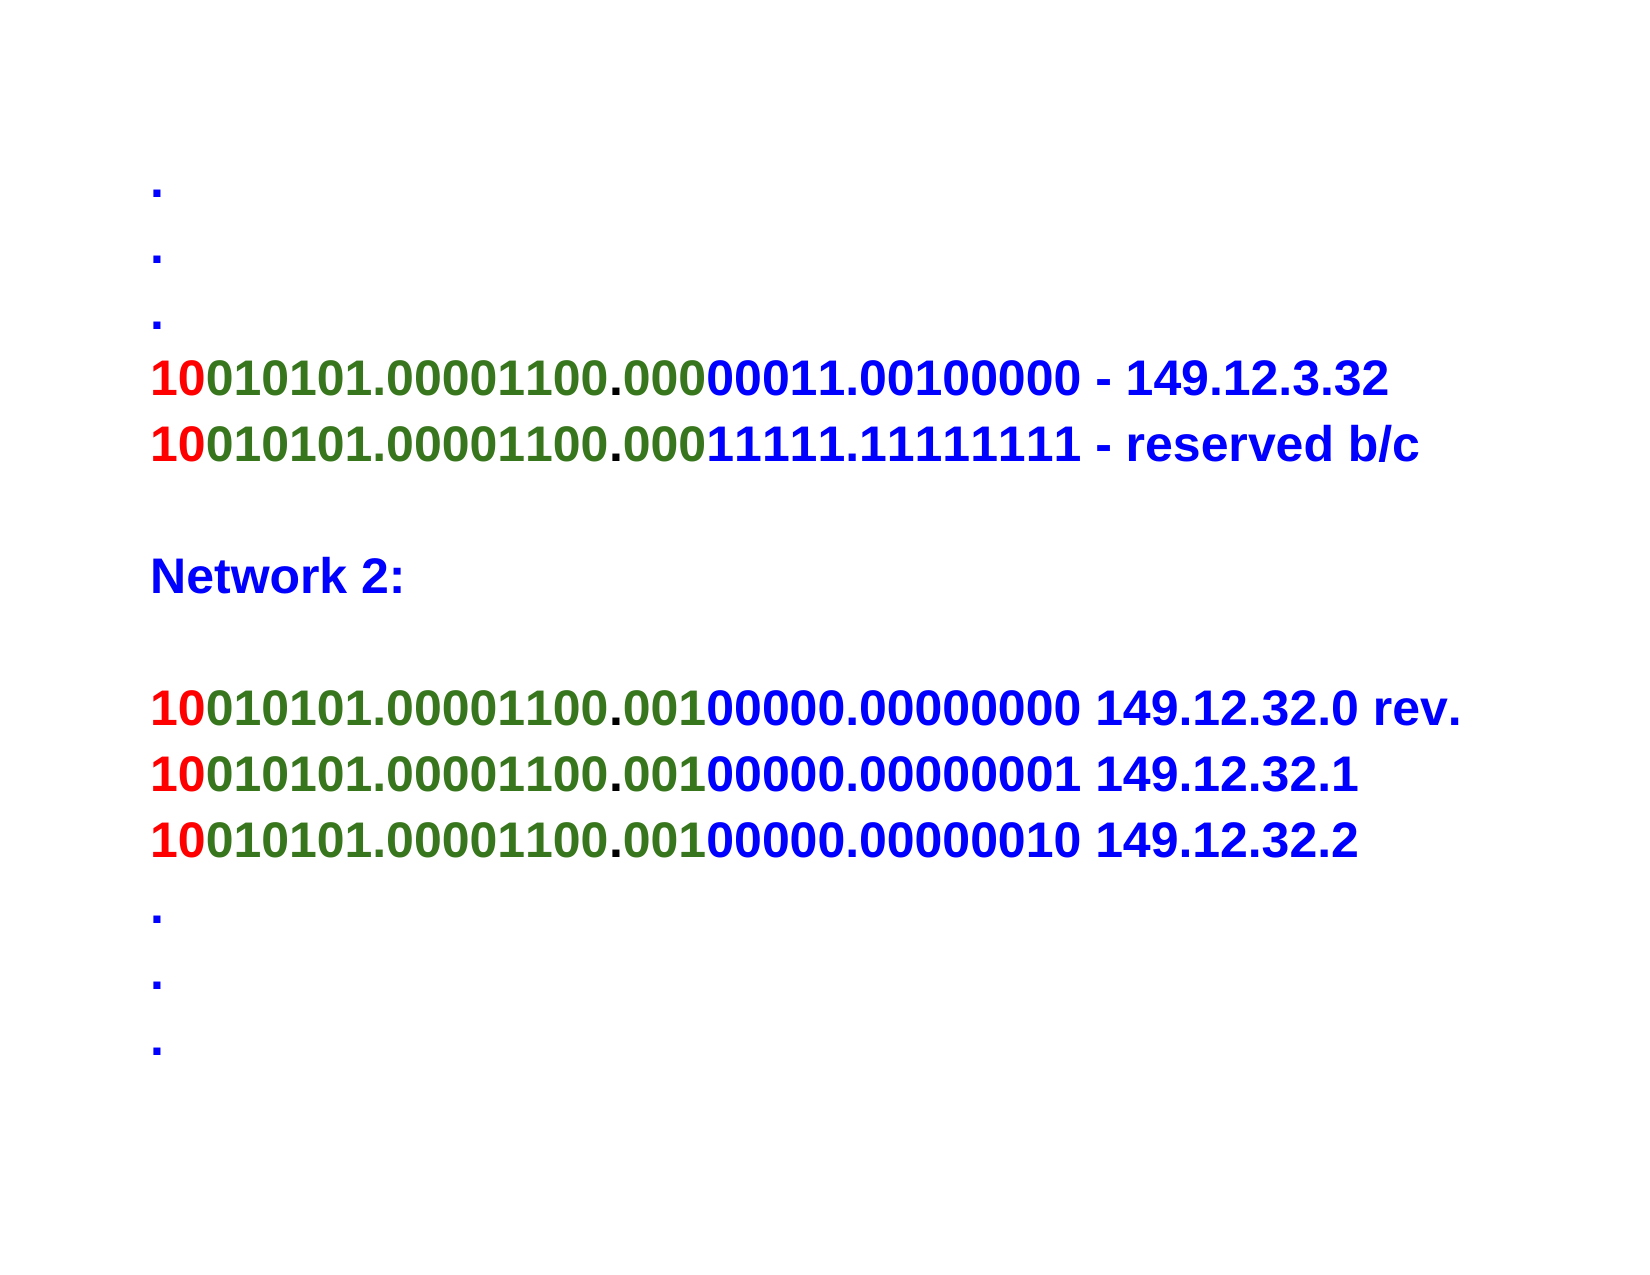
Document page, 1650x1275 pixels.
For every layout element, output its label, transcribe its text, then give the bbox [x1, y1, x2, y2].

text 10010101.00001100.00100000.00000001 149.12.32.1 [150, 744, 1500, 802]
text . [150, 216, 1500, 273]
text 10010101.00001100.00100000.00000000 149.12.32.0 rev. [150, 678, 1500, 736]
text 10010101.00001100.00000011.00100000 - 149.12.3.32 [150, 348, 1500, 406]
text 10010101.00001100.00100000.00000010 149.12.32.2 [150, 810, 1500, 868]
text . [150, 282, 1500, 339]
text 10010101.00001100.00011111.11111111 - reserved b/c [150, 414, 1500, 472]
text Network 2: [150, 546, 1500, 604]
text . [150, 942, 1500, 1000]
text . [150, 1008, 1500, 1066]
text . [150, 150, 1500, 207]
text . [150, 876, 1500, 934]
